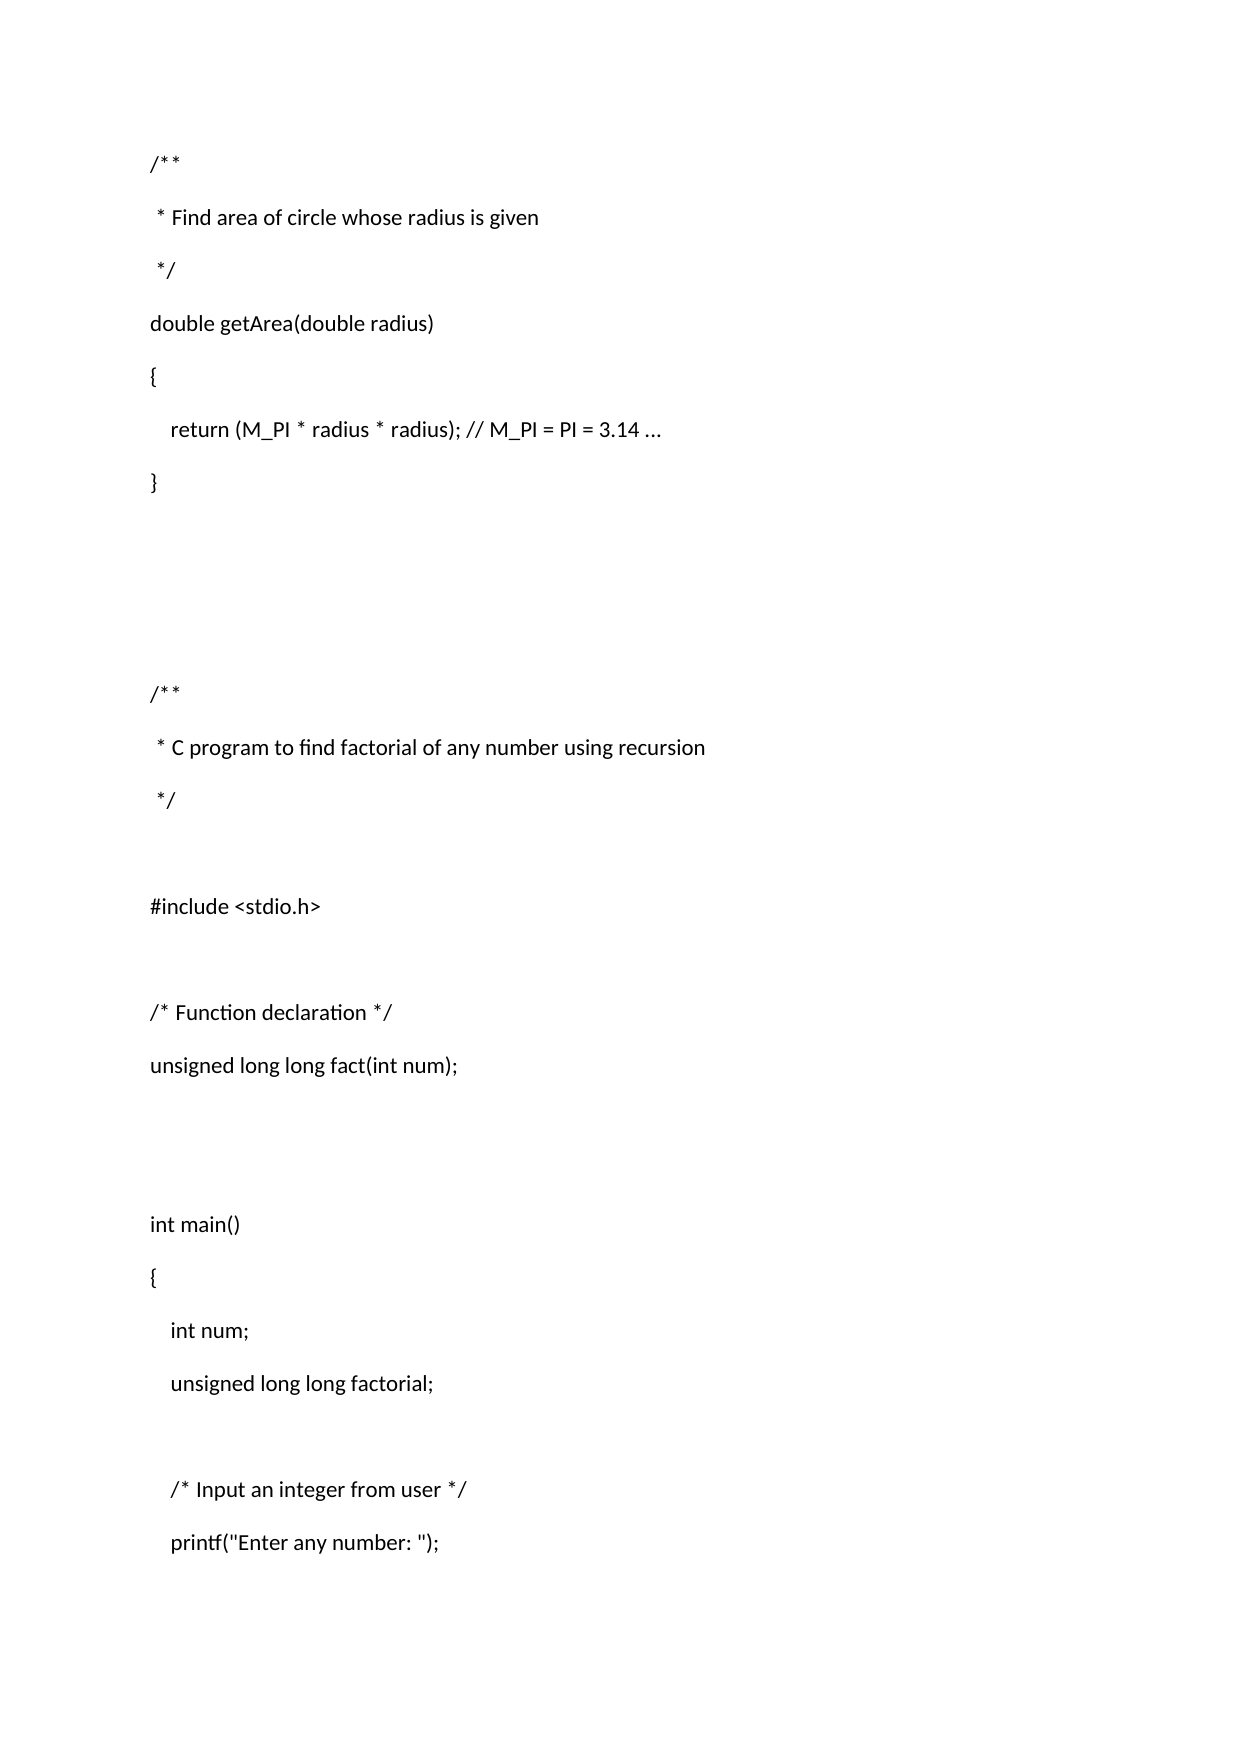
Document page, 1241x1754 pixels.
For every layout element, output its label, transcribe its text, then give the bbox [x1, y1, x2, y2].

text double getArea(double radius) [150, 309, 1090, 337]
text int main() [150, 1210, 1090, 1238]
text */ [150, 256, 1090, 284]
text /* Input an integer from user */ [150, 1476, 1090, 1503]
text return (M_PI * radius * radius); // M_PI = PI = 3.14 ... [150, 415, 1090, 443]
text /* Function declaration */ [150, 998, 1090, 1026]
text * C program to find factorial of any number using recursion [150, 733, 1090, 761]
text * Find area of circle whose radius is given [150, 203, 1090, 231]
text /** [150, 680, 1090, 708]
text */ [150, 786, 1090, 814]
text { [150, 1263, 1090, 1291]
text { [150, 362, 1090, 390]
text /** [150, 150, 1090, 178]
text #include <stdio.h> [150, 892, 1090, 920]
text printf("Enter any number: "); [150, 1528, 1090, 1557]
text int num; [150, 1316, 1090, 1344]
text unsigned long long factorial; [150, 1369, 1090, 1397]
text unsigned long long fact(int num); [150, 1051, 1090, 1079]
text } [150, 468, 1090, 496]
